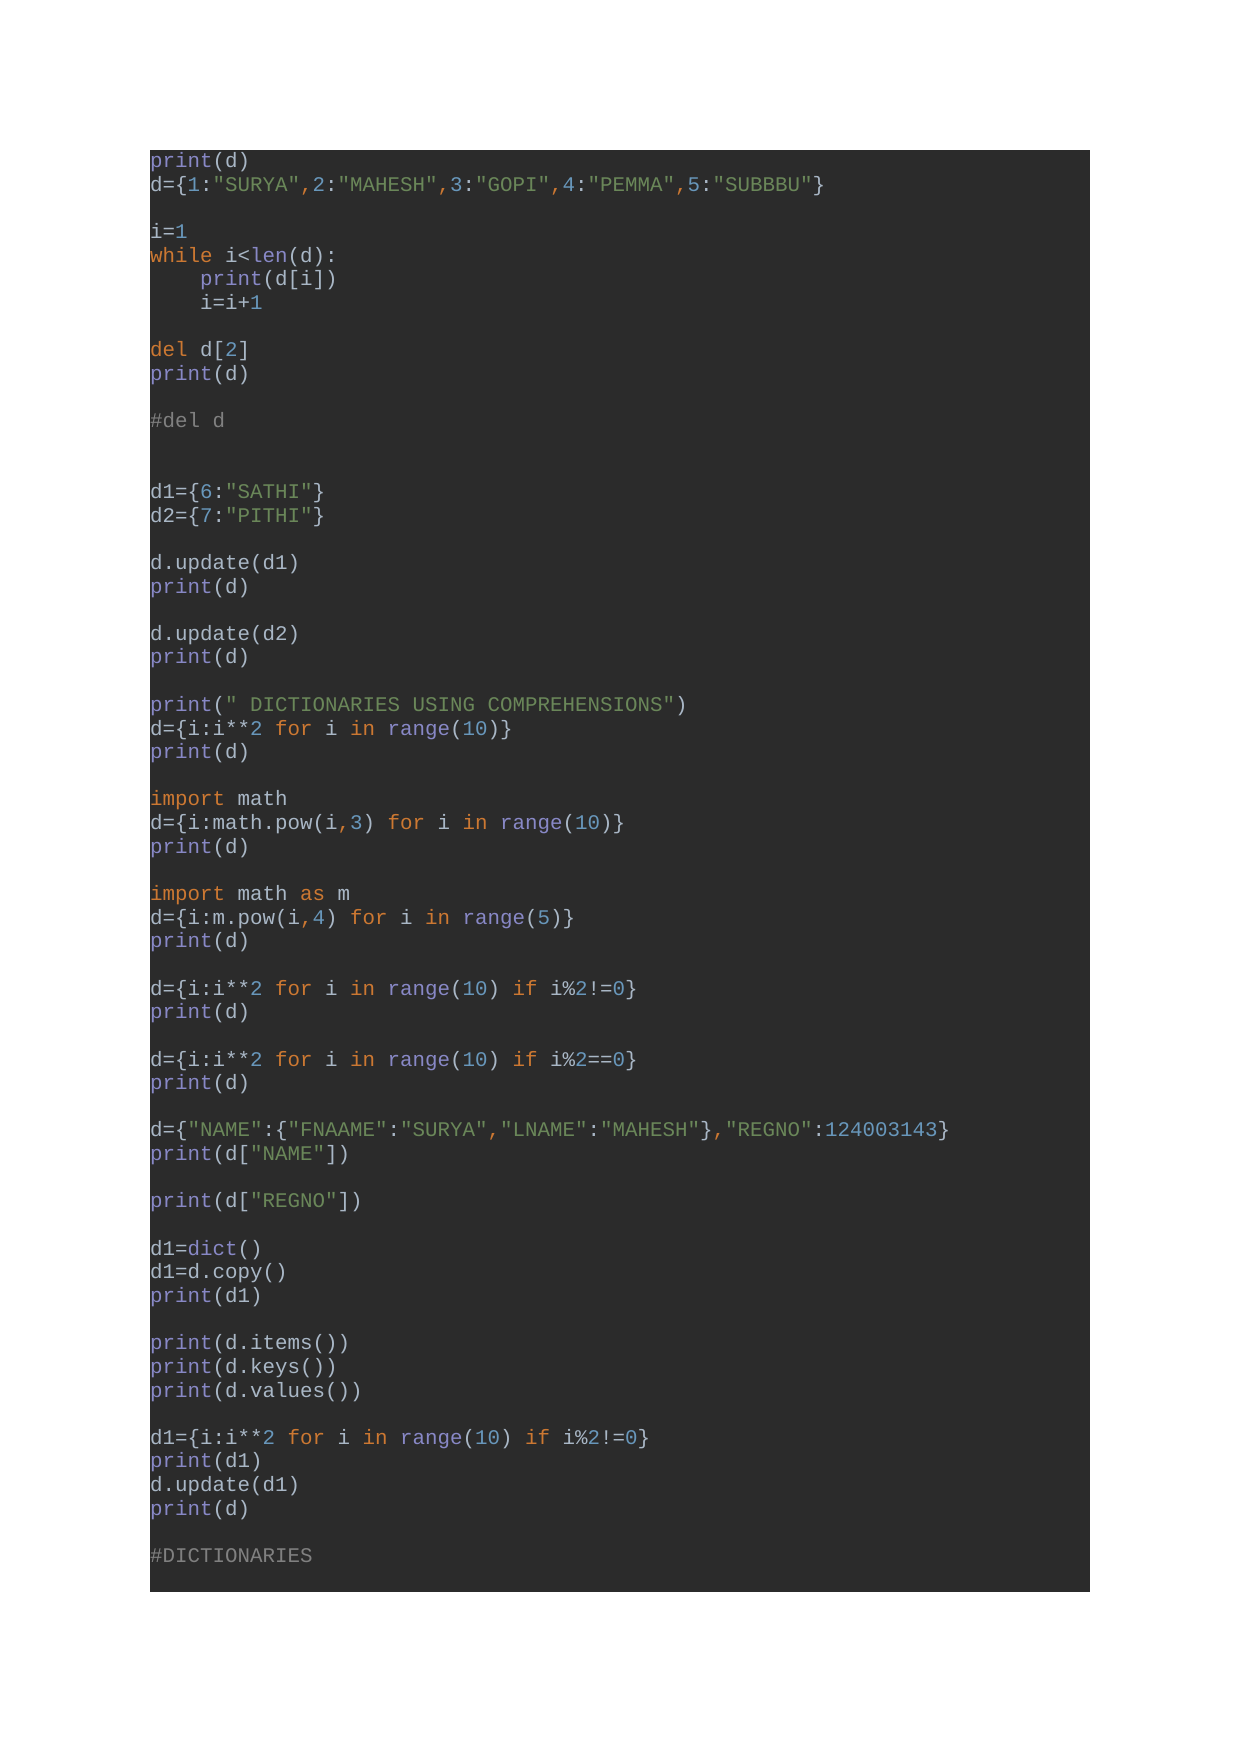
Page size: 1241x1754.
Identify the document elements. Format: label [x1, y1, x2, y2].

text [150, 150, 1090, 1521]
text [150, 1545, 1090, 1592]
